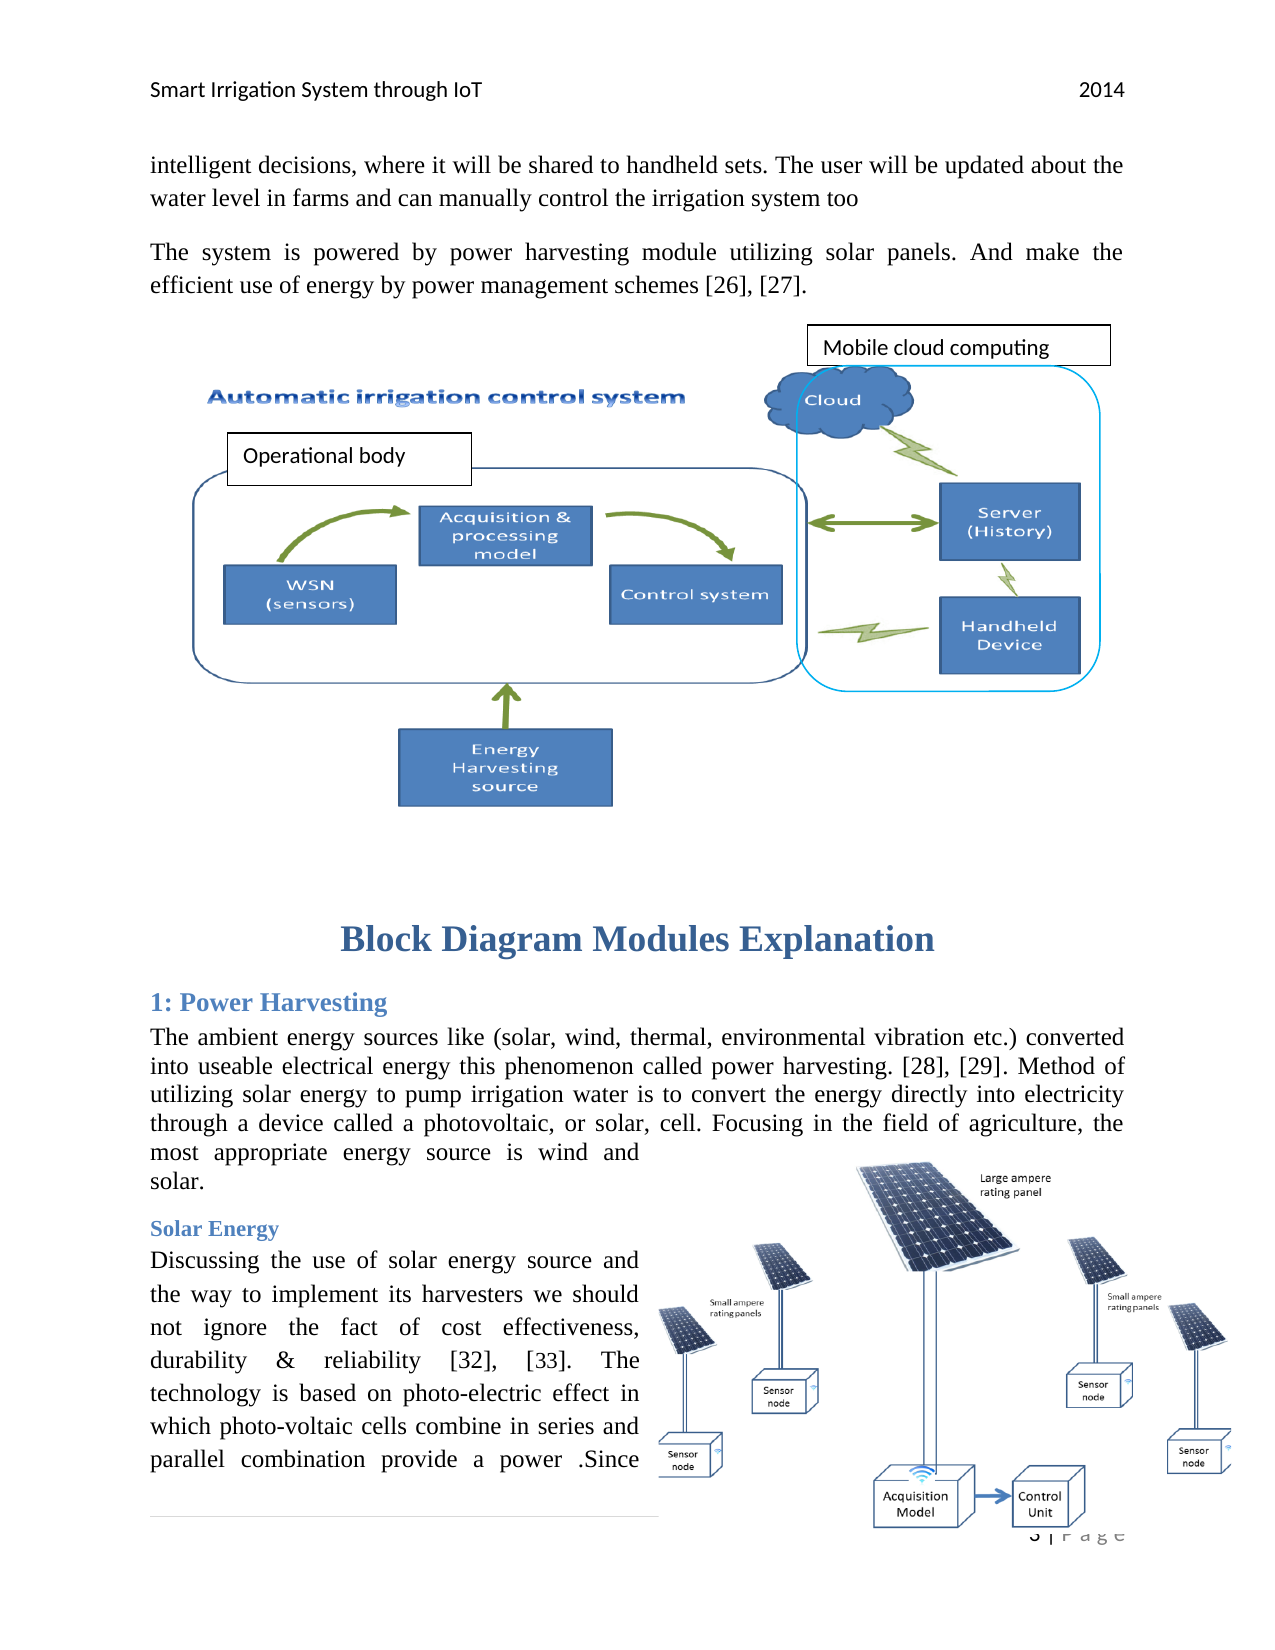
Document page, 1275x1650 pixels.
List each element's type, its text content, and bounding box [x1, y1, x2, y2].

text Block Diagram Modules Explanation [150, 916, 1125, 959]
picture [658, 1159, 1232, 1534]
subtitle Solar Energy [150, 1215, 658, 1242]
text The system is powered by power harvesting module utilizing solar panels. And make the efficient use of energy by power management schemes [26], [27]. [150, 237, 1125, 299]
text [150, 150, 1125, 212]
text The ambient energy sources like (solar, wind, thermal, environmental vibration etc.) converted into useable electrical energy this phenomenon called power harvesting. [28], [29]. Method of utilizing solar energy to pump irrigation water is to convert the energy directly into electricity through a device called a photovoltaic, or solar, cell. Focusing in the field of agriculture, the most appropriate energy source is wind and solar. [150, 1022, 1125, 1194]
subtitle 1: Power Harvesting [150, 986, 1125, 1017]
